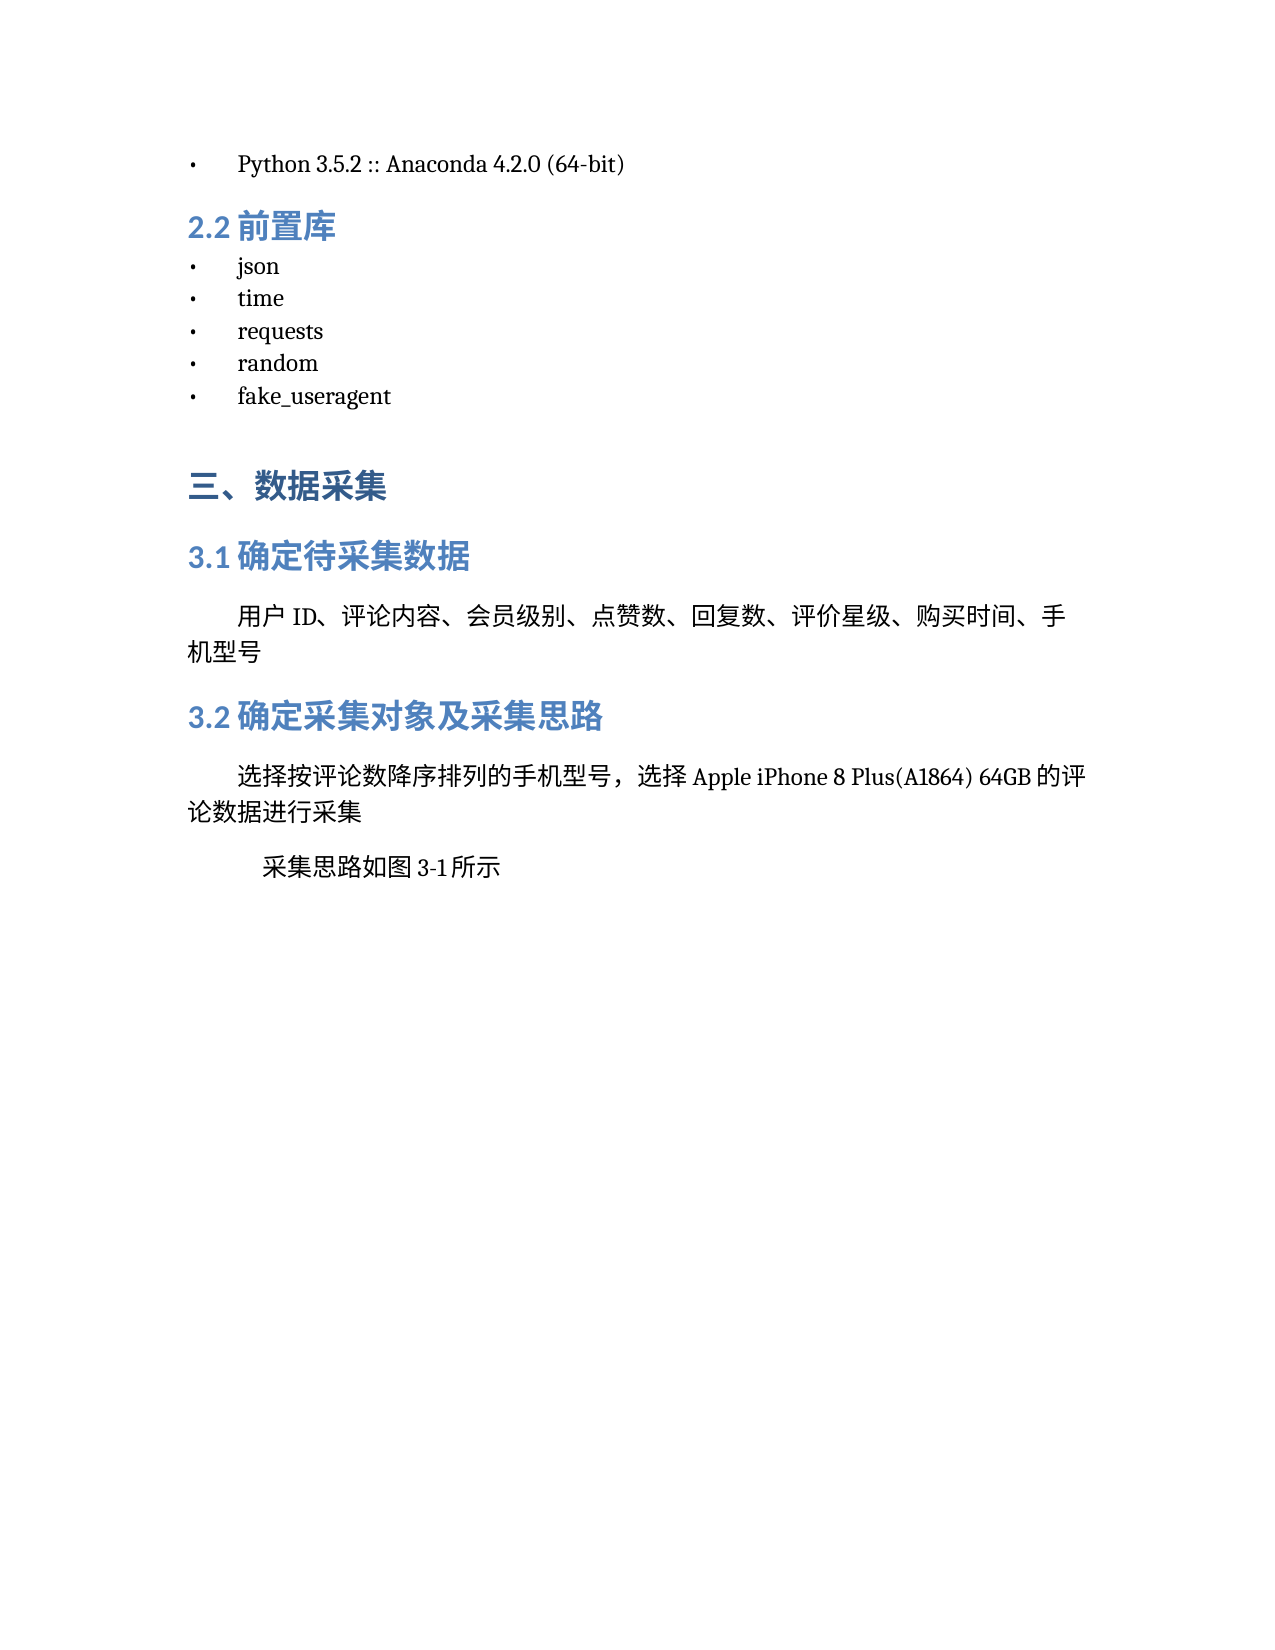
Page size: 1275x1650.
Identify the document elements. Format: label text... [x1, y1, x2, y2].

text 选择按评论数降序排列的手机型号，选择Apple iPhone 8 Plus(A1864) 64GB的评论数据进行采集 [187, 757, 1087, 829]
subtitle 3.2确定采集对象及采集思路 [187, 690, 1087, 738]
list Python 3.5.2 :: Anaconda 4.2.0 (64-bit) [187, 150, 1087, 179]
list random [187, 349, 1087, 378]
list requests [187, 317, 1087, 345]
text 用户ID、评论内容、会员级别、点赞数、回复数、评价星级、购买时间、手机型号 [187, 596, 1087, 669]
list json [187, 252, 1087, 280]
list fake_useragent [187, 382, 1087, 410]
subtitle 3.1确定待采集数据 [187, 529, 1087, 578]
subtitle 三、数据采集 [187, 460, 1087, 508]
subtitle 2.2前置库 [187, 199, 1087, 248]
list time [187, 284, 1087, 313]
text 采集思路如图3-1所示 [187, 848, 1087, 884]
